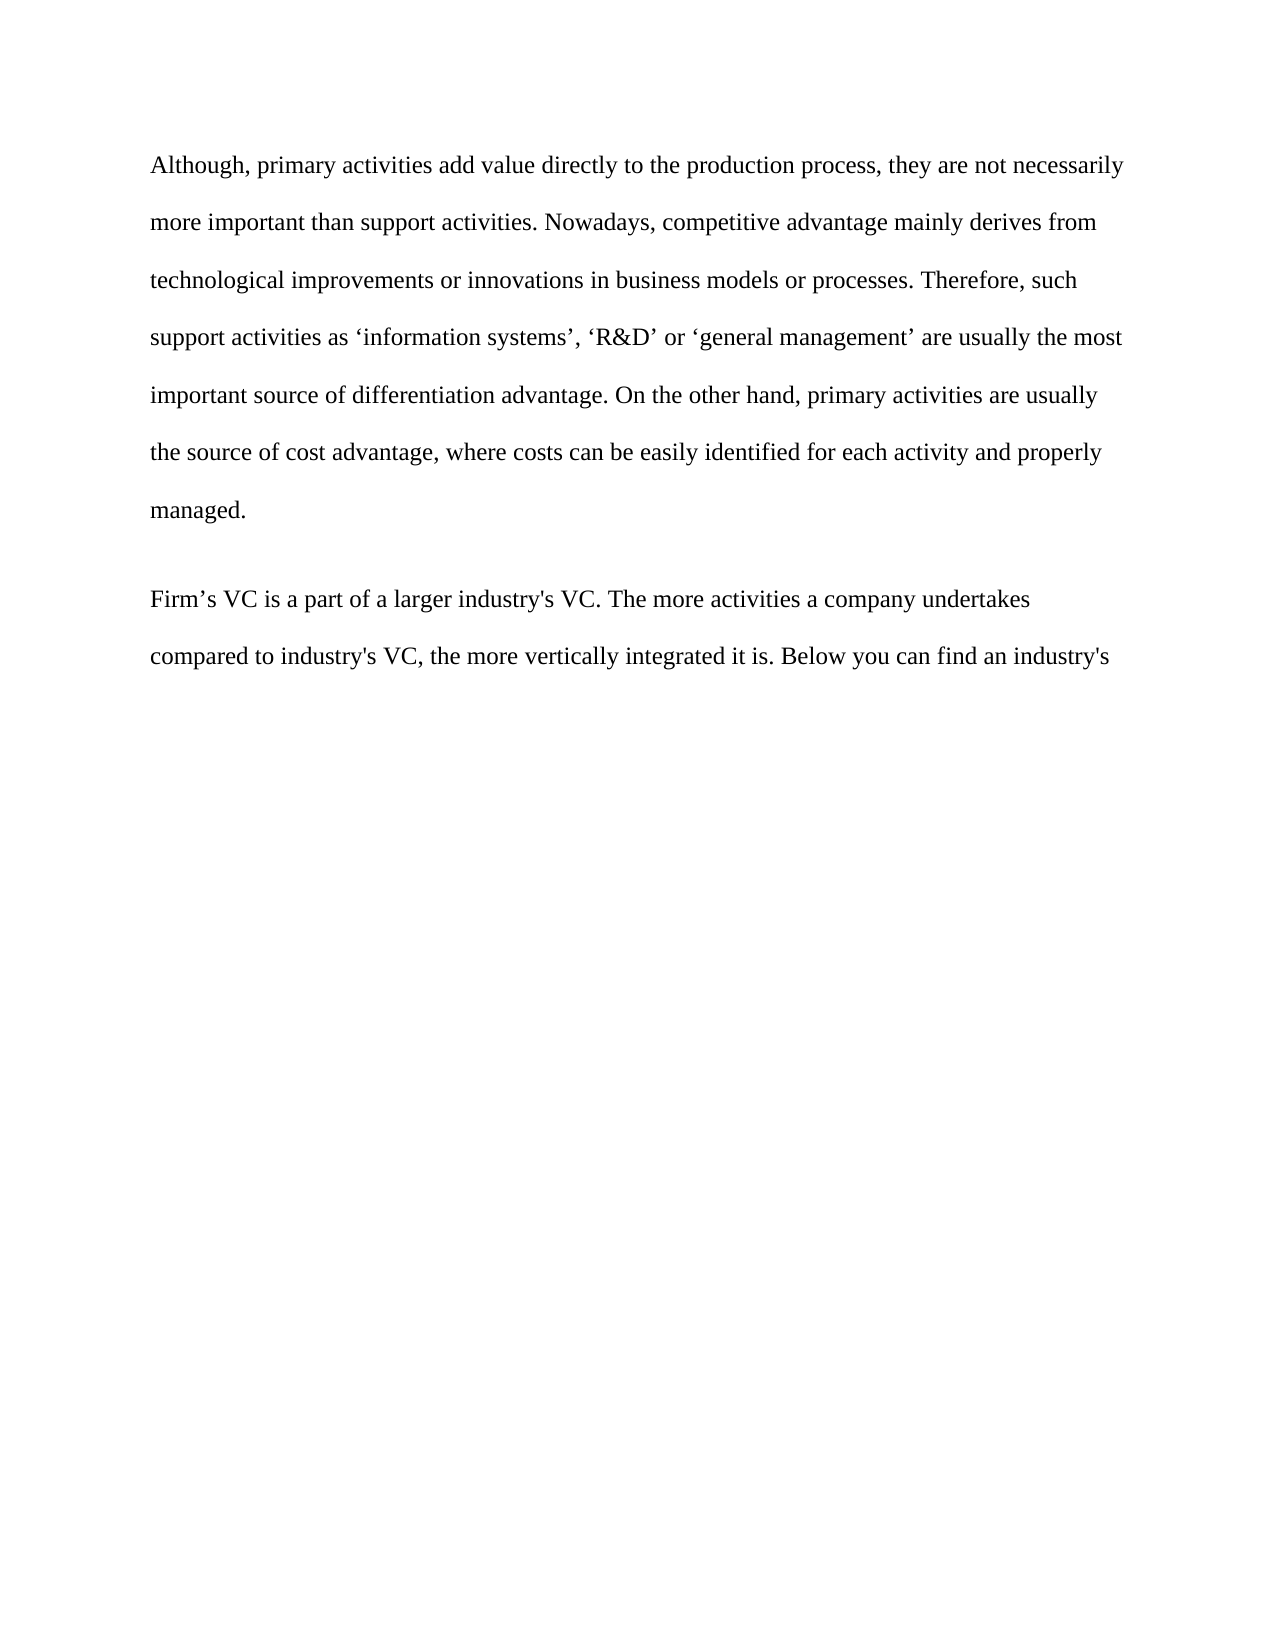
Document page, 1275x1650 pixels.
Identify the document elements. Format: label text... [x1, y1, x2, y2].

text Although, primary activities add value directly to the production process, they are not necessarily more important than support activities. Nowadays, competitive advantage mainly derives from technological improvements or innovations in business models or processes. Therefore, such support activities as ‘information systems’, ‘R&D’ or ‘general management’ are usually the most important source of differentiation advantage. On the other hand, primary activities are usually the source of cost advantage, where costs can be easily identified for each activity and properly managed. [150, 150, 1125, 524]
text Firm’s VC is a part of a larger industry's VC. The more activities a company undertakes compared to industry's VC, the more vertically integrated it is. Below you can find an industry's value chain and its relation to a firm level VC. [150, 584, 1125, 670]
